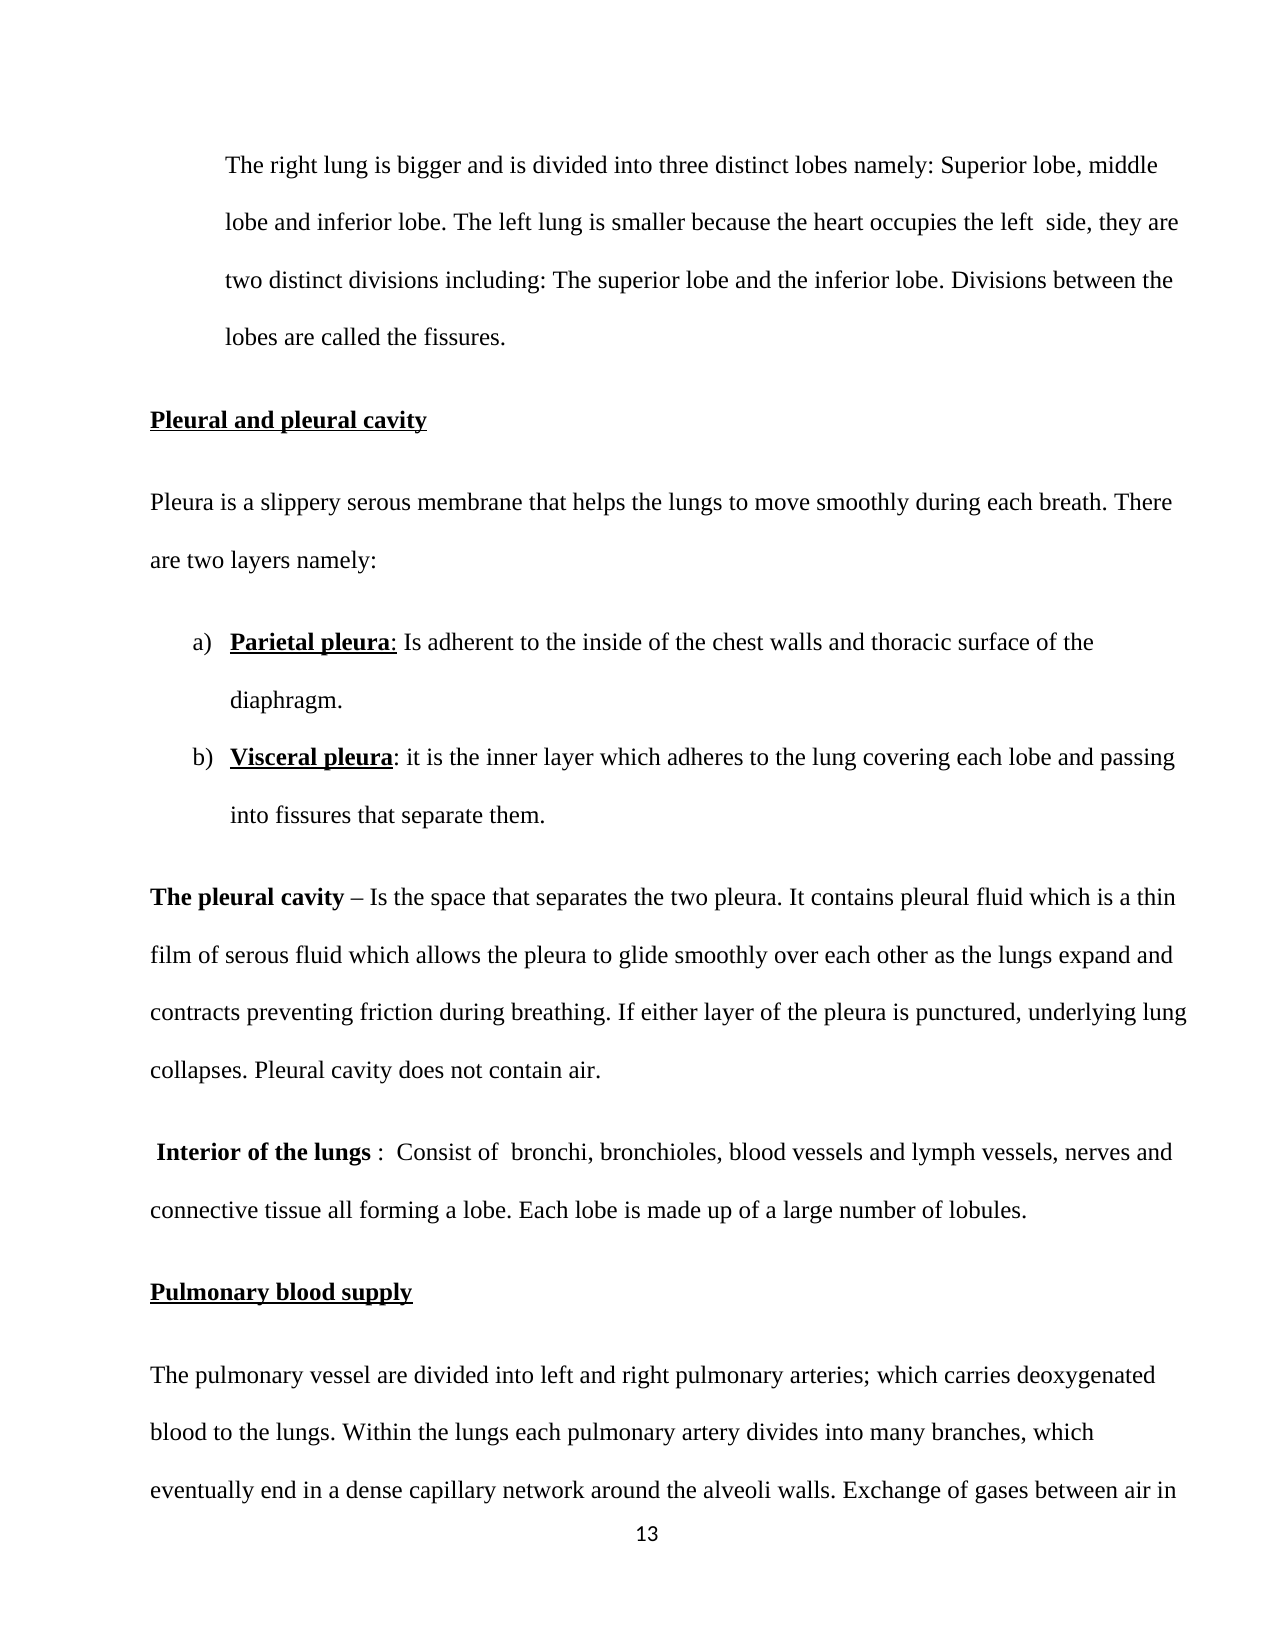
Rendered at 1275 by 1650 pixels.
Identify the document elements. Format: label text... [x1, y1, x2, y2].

list Parietal pleura: Is adherent to the inside of the chest walls and thoracic surface of the diaphragm. [192, 627, 1199, 714]
text Pleura is a slippery serous membrane that helps the lungs to move smoothly during each breath. There are two layers namely: [150, 487, 1199, 574]
text Interior of the lungs : Consist of bronchi, bronchioles, blood vessels and lymph vessels, nerves and connective tissue all forming a lobe. Each lobe is made up of a large number of lobules. [150, 1137, 1199, 1224]
text Pleural and pleural cavity [150, 405, 1199, 434]
list The right lung is bigger and is divided into three distinct lobes namely: Superior lobe, middle lobe and inferior lobe. The left lung is smaller because the heart occupies the left side, they are two distinct divisions including: The superior lobe and the inferior lobe. Divisions between the lobes are called the fissures. [225, 150, 1199, 351]
text Pulmonary blood supply [150, 1277, 1199, 1306]
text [150, 1360, 1199, 1504]
list Visceral pleura: it is the inner layer which adheres to the lung covering each lobe and passing into fissures that separate them. [192, 742, 1199, 829]
text The pleural cavity – Is the space that separates the two pleura. It contains pleural fluid which is a thin film of serous fluid which allows the pleura to glide smoothly over each other as the lungs expand and contracts preventing friction during breathing. If either layer of the pleura is punctured, underlying lung collapses. Pleural cavity does not contain air. [150, 882, 1199, 1084]
